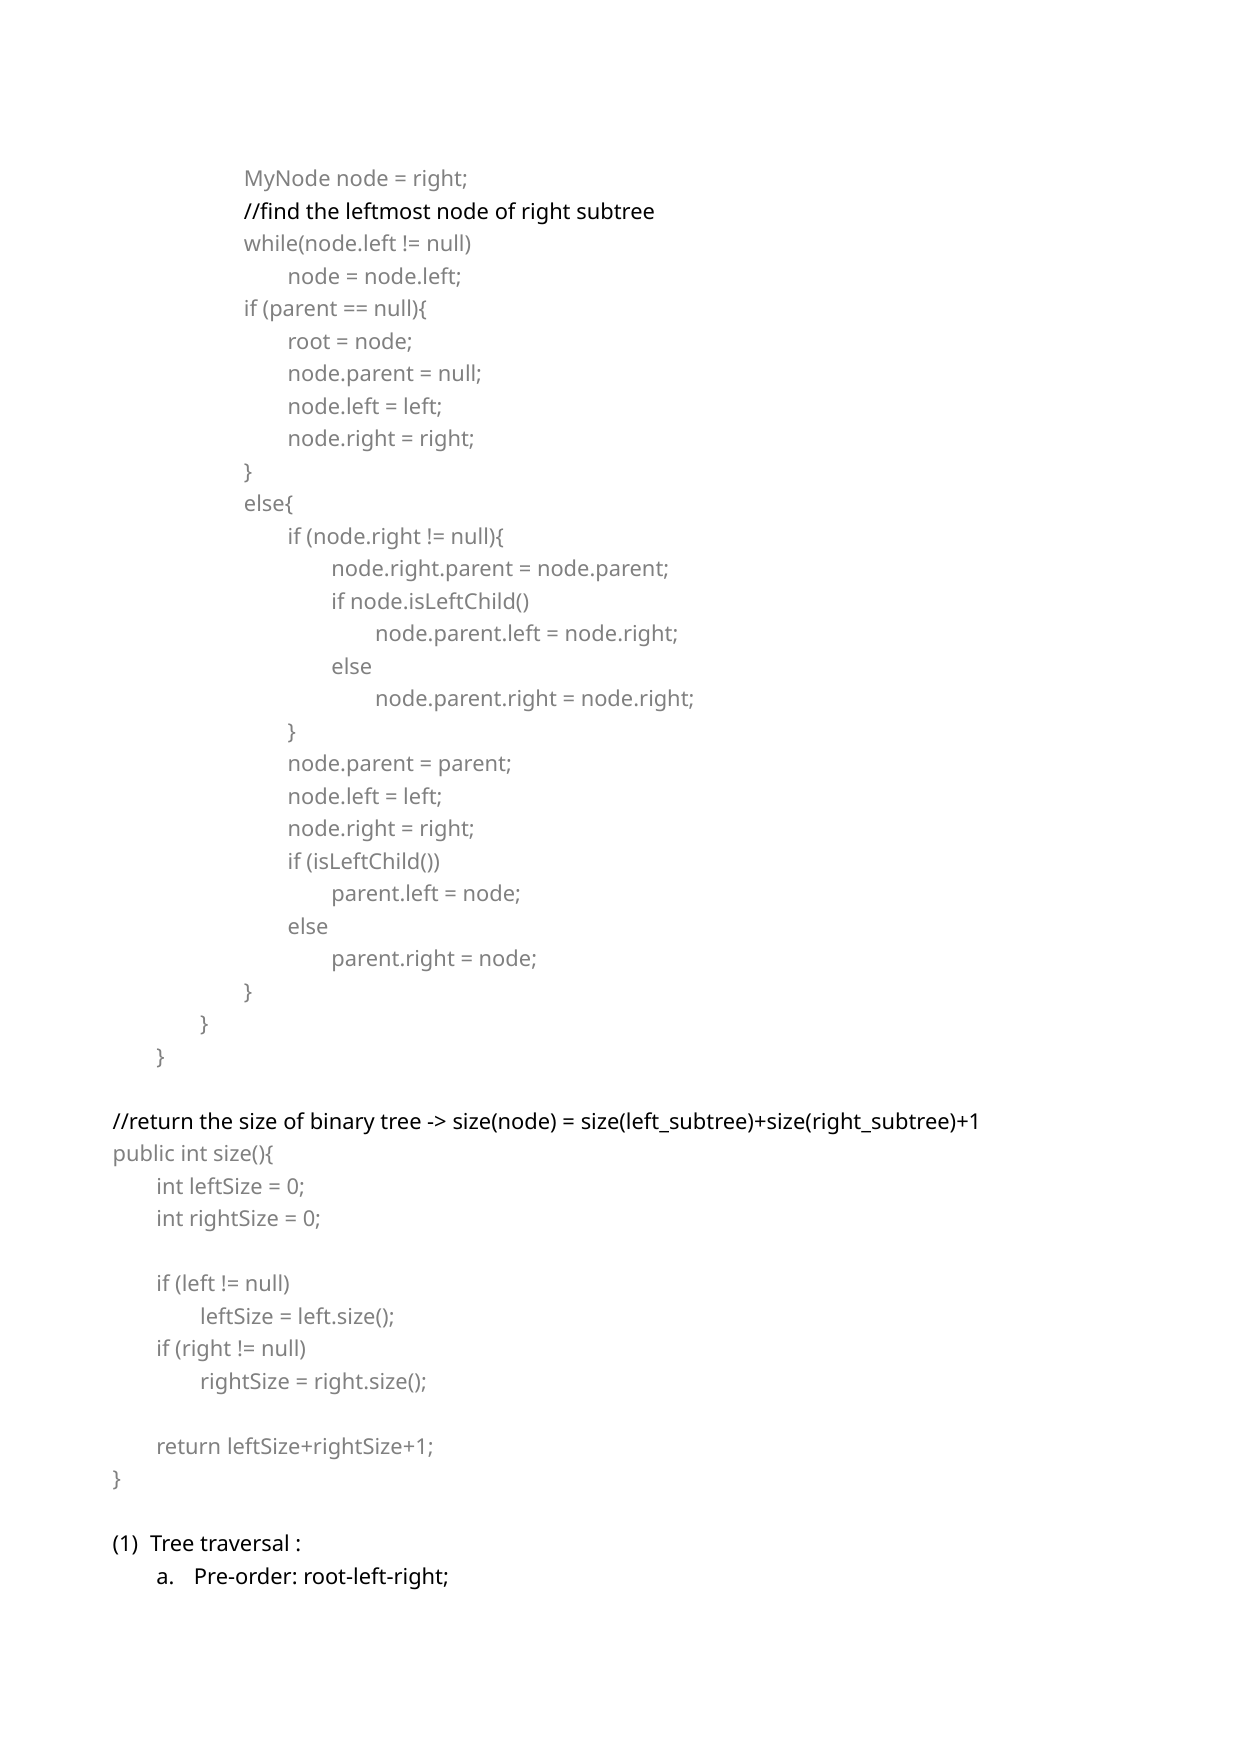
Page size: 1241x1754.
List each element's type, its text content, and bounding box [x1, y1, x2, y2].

text node.right.parent = node.parent; [156, 552, 1128, 584]
list Tree traversal : [112, 1527, 1128, 1559]
text } [156, 1007, 1128, 1039]
text node.right = right; [156, 422, 1128, 454]
text if (right != null) [112, 1332, 1128, 1364]
text if (parent == null){ [156, 292, 1128, 324]
text node = node.left; [156, 259, 1128, 292]
text } [156, 454, 1128, 487]
text node.right = right; [156, 812, 1128, 844]
text //find the leftmost node of right subtree [156, 194, 1128, 227]
text int leftSize = 0; [112, 1169, 1128, 1202]
text if (left != null) [112, 1267, 1128, 1299]
text else{ [156, 487, 1128, 519]
text node.parent = parent; [156, 747, 1128, 779]
text parent.right = node; [156, 942, 1128, 974]
text node.parent.left = node.right; [331, 617, 1128, 649]
text node.parent = null; [156, 357, 1128, 389]
text public int size(){ [112, 1137, 1128, 1169]
text node.left = left; [156, 779, 1128, 812]
text parent.left = node; [156, 877, 1128, 909]
text else [112, 649, 1128, 682]
text if (node.right != null){ [156, 519, 1128, 552]
text root = node; [156, 324, 1128, 357]
text return leftSize+rightSize+1; [112, 1429, 1128, 1462]
text MyNode node = right; [156, 162, 1128, 194]
text } [156, 974, 1128, 1007]
text else [156, 909, 1128, 942]
text while(node.left != null) [156, 227, 1128, 259]
text node.left = left; [156, 389, 1128, 422]
text int rightSize = 0; [112, 1202, 1128, 1234]
text if (isLeftChild()) [156, 844, 1128, 877]
text //return the size of binary tree -> size(node) = size(left_subtree)+size(right_subtree)+1 [112, 1104, 1128, 1137]
text if node.isLeftChild() [156, 584, 1128, 617]
text } [112, 1462, 1128, 1494]
text } [112, 714, 1128, 747]
text leftSize = left.size(); [112, 1299, 1128, 1332]
list Pre-order: root-left-right; [156, 1559, 1128, 1592]
text rightSize = right.size(); [112, 1364, 1128, 1397]
text node.parent.right = node.right; [112, 682, 1128, 714]
text } [112, 1039, 1128, 1072]
